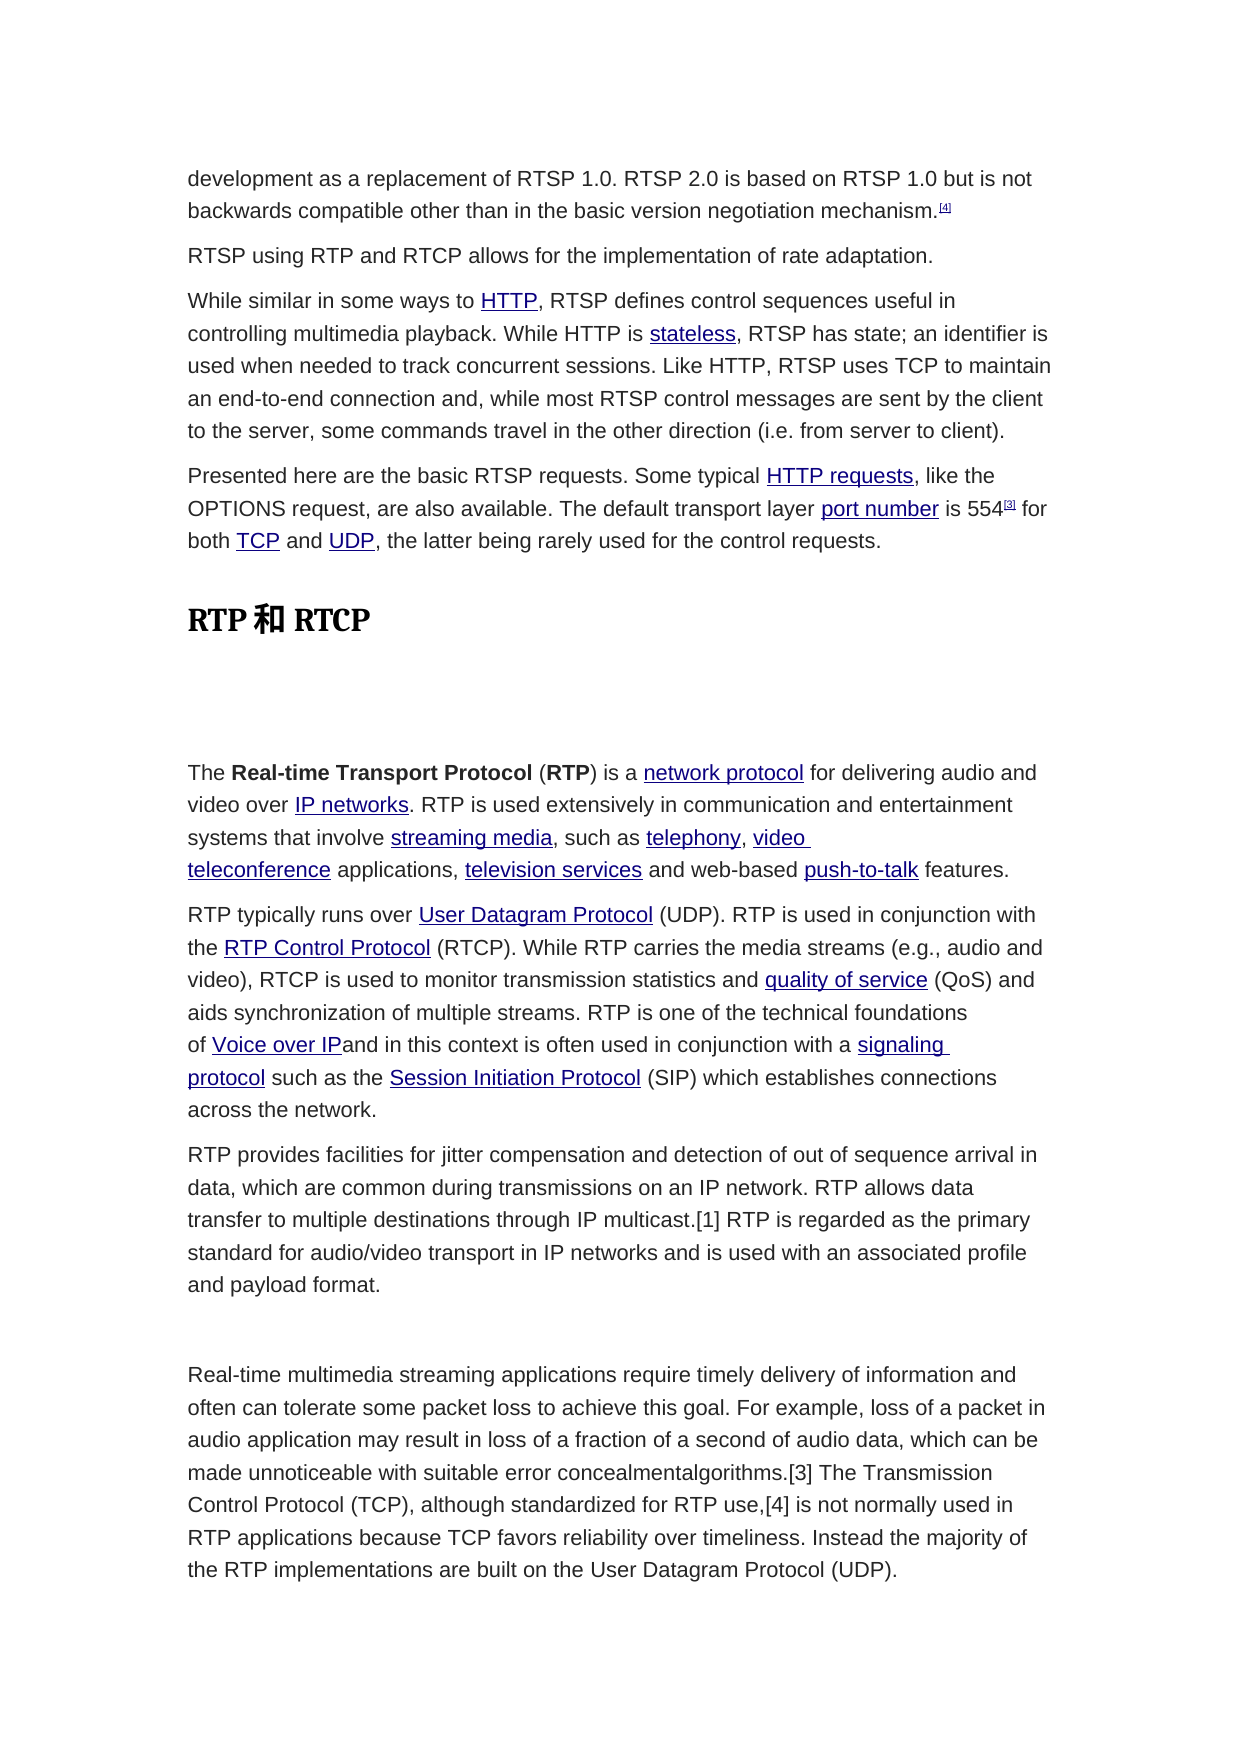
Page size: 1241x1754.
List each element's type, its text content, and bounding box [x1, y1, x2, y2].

text The Real-time Transport Protocol (RTP) is a network protocol for delivering audio and video over IP networks. RTP is used extensively in communication and entertainment systems that involve streaming media, such as telephony, video teleconference applications, television services and web-based push-to-talk features. [187, 756, 1053, 886]
text RTP typically runs over User Datagram Protocol (UDP). RTP is used in conjunction with the RTP Control Protocol (RTCP). While RTP carries the media streams (e.g., audio and video), RTCP is used to monitor transmission statistics and quality of service (QoS) and aids synchronization of multiple streams. RTP is one of the technical foundations of Voice over IPand in this context is often used in conjunction with a signaling protocol such as the Session Initiation Protocol (SIP) which establishes connections across the network. [187, 899, 1053, 1126]
subtitle RTP和RTCP [187, 584, 1053, 649]
text Real-time multimedia streaming applications require timely delivery of information and often can tolerate some packet loss to achieve this goal. For example, loss of a packet in audio application may result in loss of a fraction of a second of audio data, which can be made unnoticeable with suitable error concealmentalgorithms.[3] The Transmission Control Protocol (TCP), although standardized for RTP use,[4] is not normally used in RTP applications because TCP favors reliability over timeliness. Instead the majority of the RTP implementations are built on the User Datagram Protocol (UDP). [187, 1359, 1053, 1586]
text While similar in some ways to HTTP, RTSP defines control sequences useful in controlling multimedia playback. While HTTP is stateless, RTSP has state; an identifier is used when needed to track concurrent sessions. Like HTTP, RTSP uses TCP to maintain an end-to-end connection and, while most RTSP control messages are sent by the client to the server, some commands travel in the other direction (i.e. from server to client). [187, 284, 1053, 447]
text Presented here are the basic RTSP requests. Some typical HTTP requests, like the OPTIONS request, are also available. The default transport layer port number is 554[3] for both TCP and UDP, the latter being rarely used for the control requests. [187, 459, 1053, 557]
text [187, 162, 1053, 227]
text RTSP using RTP and RTCP allows for the implementation of rate adaptation. [187, 239, 1053, 272]
text RTP provides facilities for jitter compensation and detection of out of sequence arrival in data, which are common during transmissions on an IP network. RTP allows data transfer to multiple destinations through IP multicast.[1] RTP is regarded as the primary standard for audio/video transport in IP networks and is used with an associated profile and payload format. [187, 1139, 1053, 1301]
